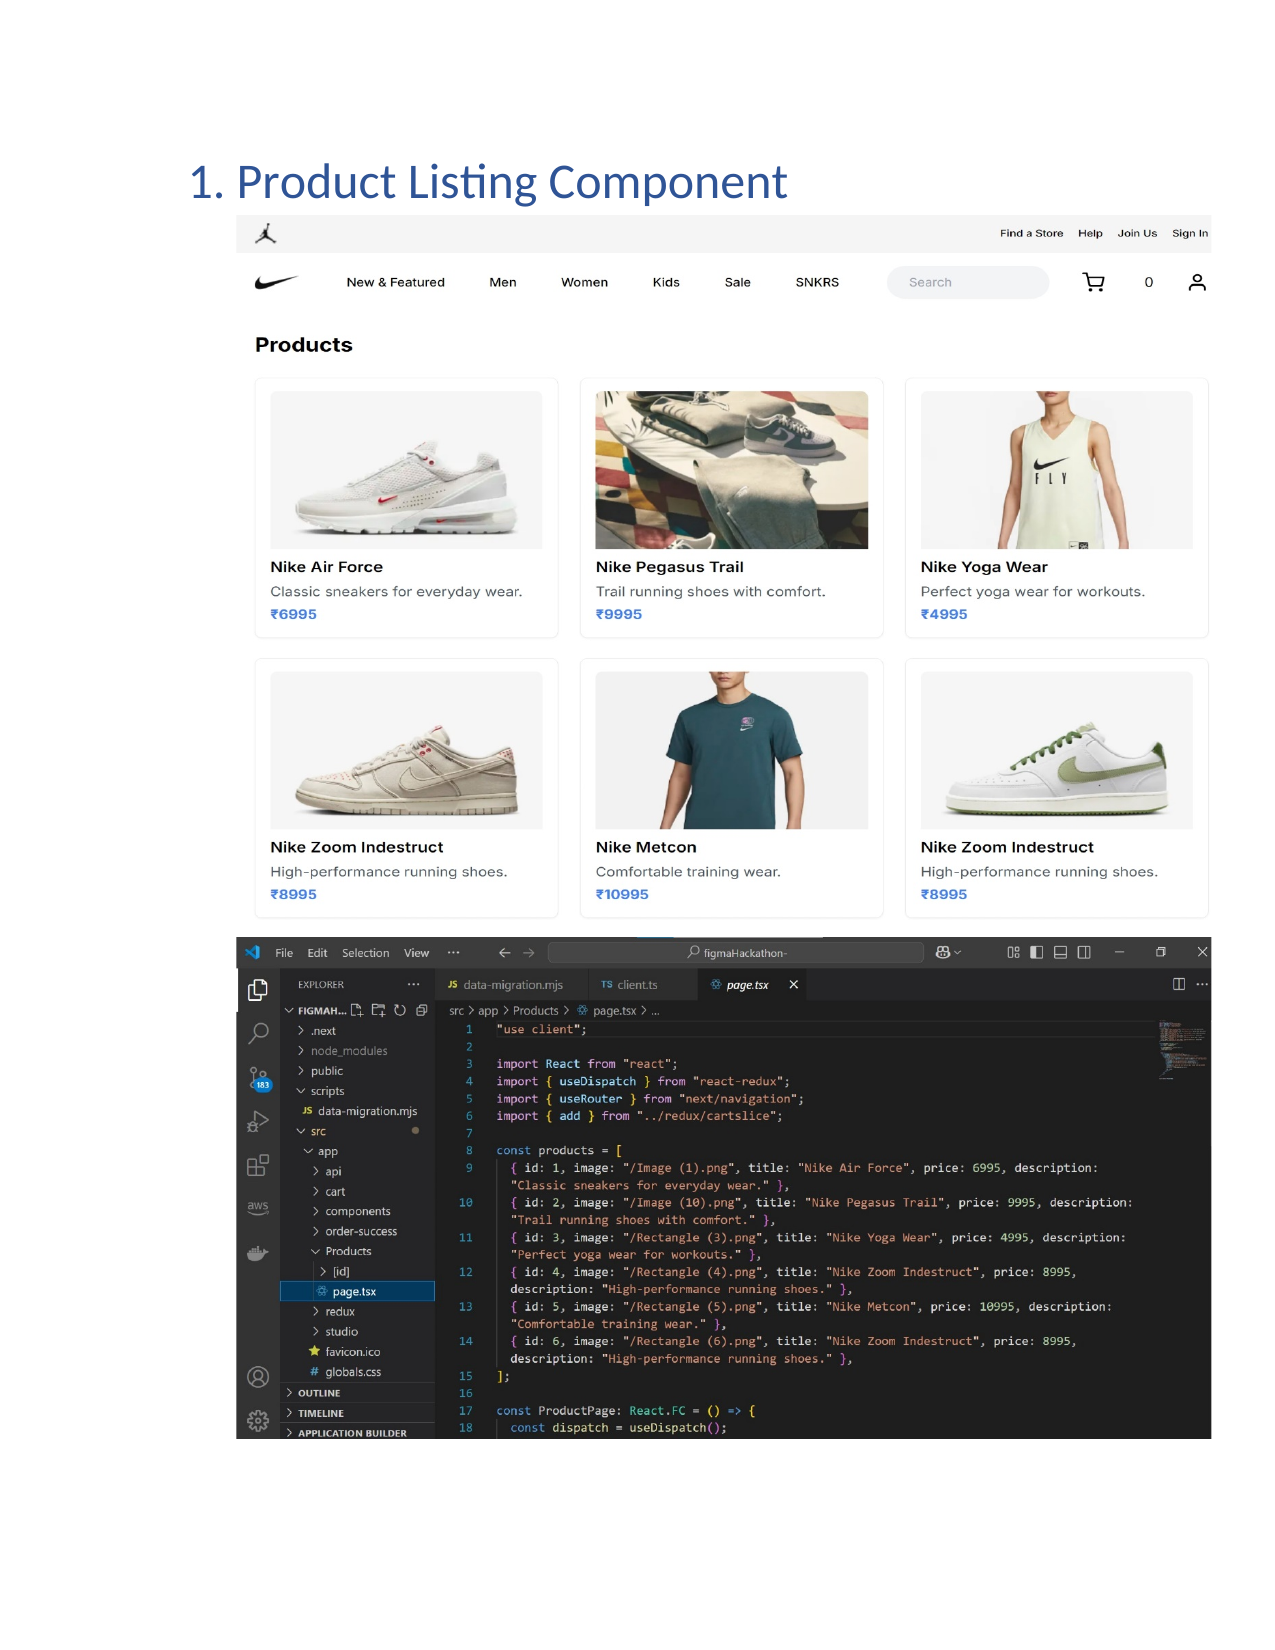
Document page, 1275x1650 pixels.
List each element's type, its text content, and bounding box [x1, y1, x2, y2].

picture [236, 215, 1212, 935]
list Product Listing Component [187, 150, 1125, 211]
picture [236, 937, 1212, 1439]
